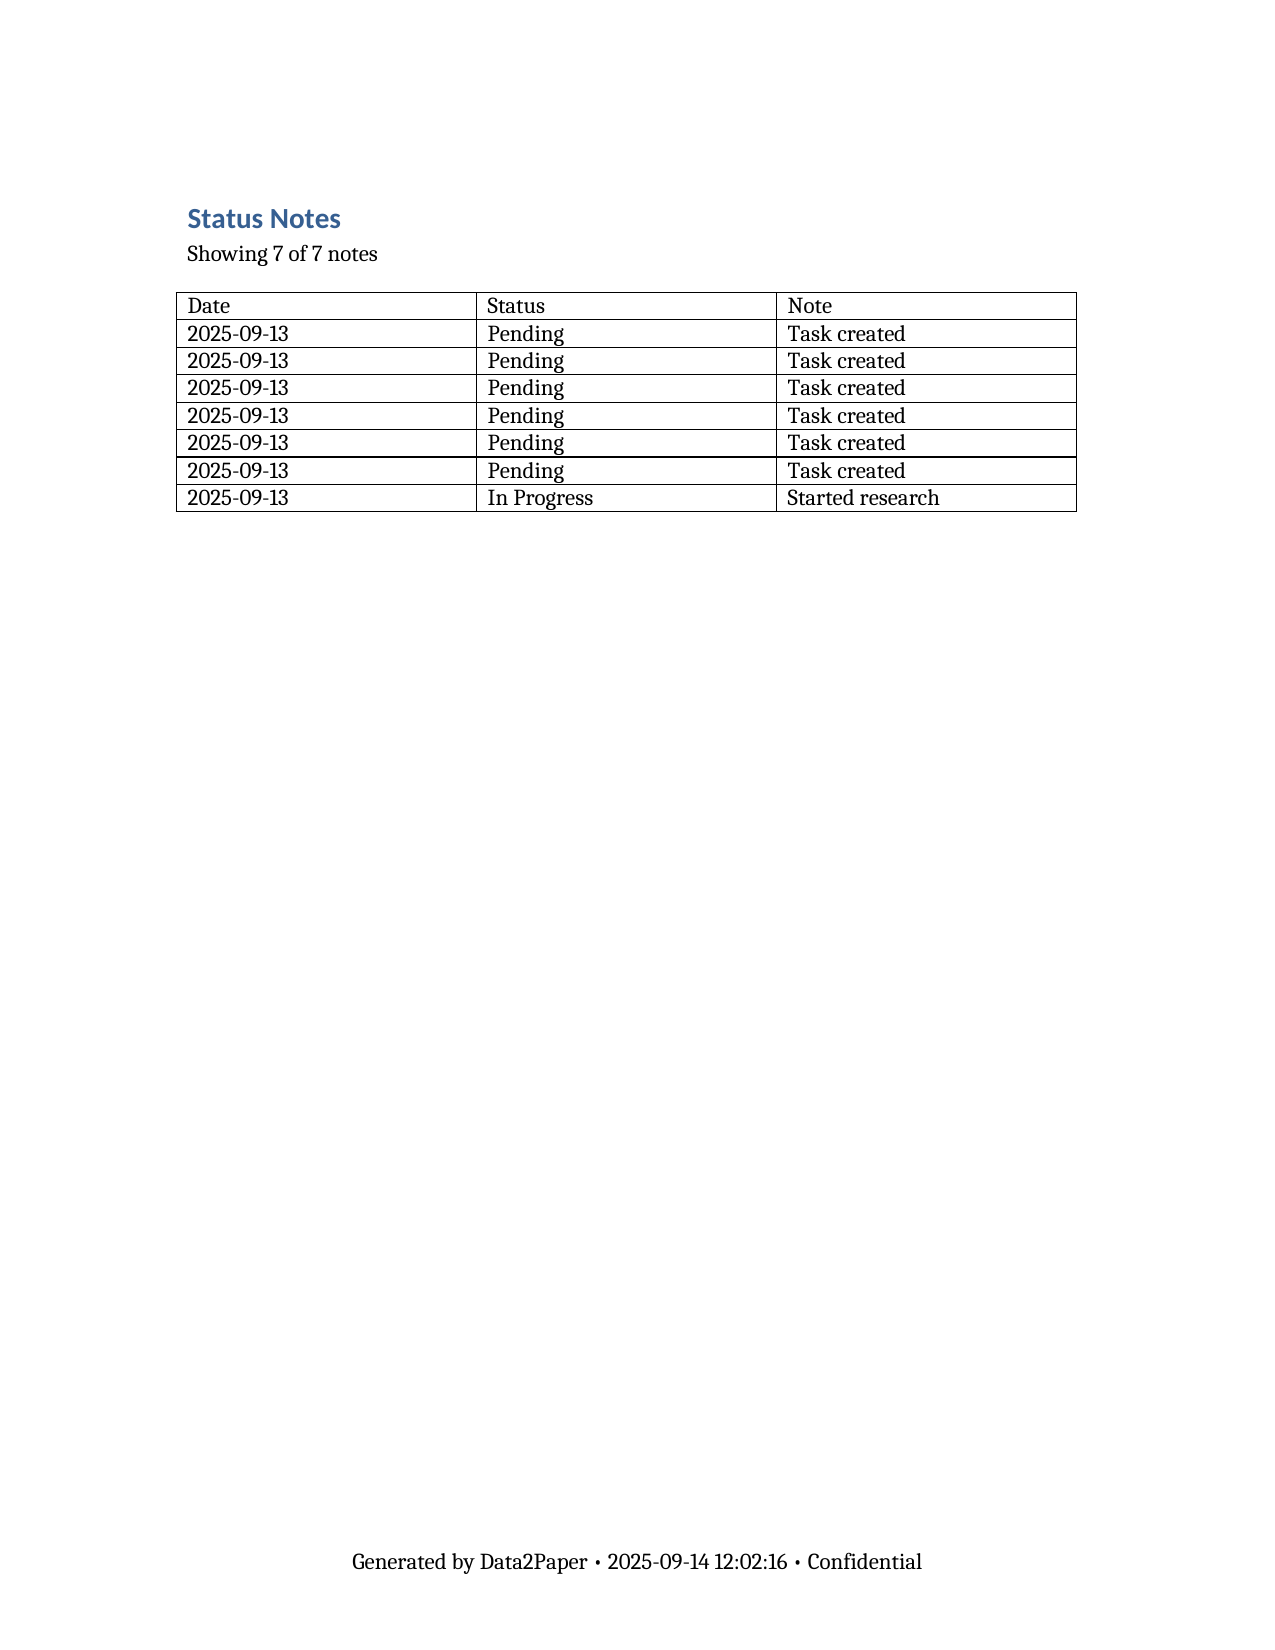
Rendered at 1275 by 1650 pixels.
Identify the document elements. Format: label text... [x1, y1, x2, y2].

table_cell 2025-09-13 [177, 485, 476, 511]
table_cell Pending [477, 403, 776, 429]
table_cell 2025-09-13 [177, 458, 476, 484]
table_cell Task created [777, 320, 1076, 347]
table_header Status [477, 293, 776, 319]
table_cell Pending [477, 430, 776, 456]
table_cell Started research [777, 485, 1076, 511]
table_cell In Progress [477, 485, 776, 511]
table_cell 2025-09-13 [177, 348, 476, 374]
table_cell 2025-09-13 [177, 375, 476, 402]
table_cell Task created [777, 375, 1076, 402]
table_cell Task created [777, 430, 1076, 456]
table_cell Pending [477, 458, 776, 484]
table_cell 2025-09-13 [177, 403, 476, 429]
table_header Date [177, 293, 476, 319]
text Showing 7 of 7 notes [187, 241, 1087, 267]
table_cell 2025-09-13 [177, 320, 476, 347]
table_cell Pending [477, 348, 776, 374]
table_header Note [777, 293, 1076, 319]
table_cell Pending [477, 375, 776, 402]
table_cell Pending [477, 320, 776, 347]
table_cell 2025-09-13 [177, 430, 476, 456]
table_cell Task created [777, 403, 1076, 429]
table_cell Task created [777, 458, 1076, 484]
table_cell Task created [777, 348, 1076, 374]
subtitle Status Notes [187, 200, 1087, 236]
